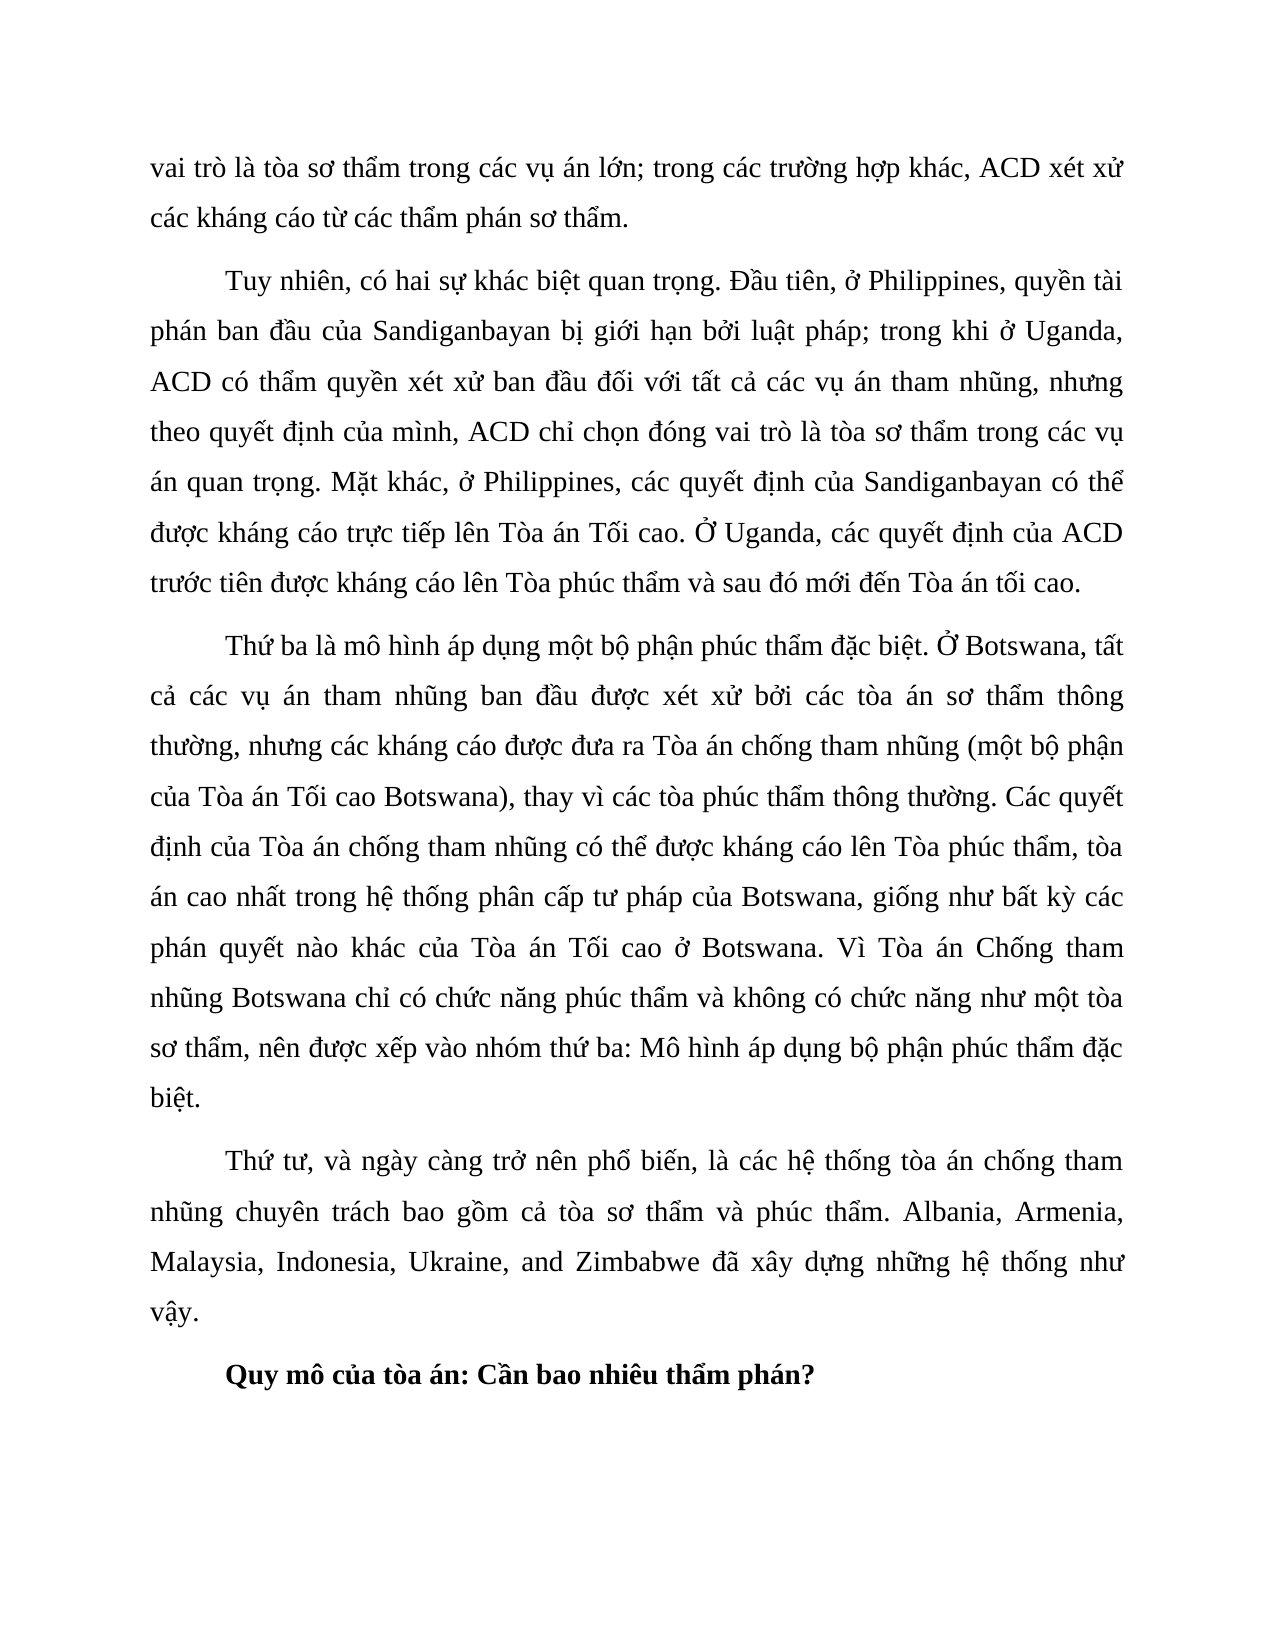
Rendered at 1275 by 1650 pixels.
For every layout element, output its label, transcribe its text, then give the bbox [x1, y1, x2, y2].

text Quy mô của tòa án: Cần bao nhiêu thẩm phán? [150, 1357, 1125, 1391]
text Thứ tư, và ngày càng trở nên phổ biến, là các hệ thống tòa án chống tham nhũng chuyên trách bao gồm cả tòa sơ thẩm và phúc thẩm. Albania, Armenia, Malaysia, Indonesia, Ukraine, and Zimbabwe đã xây dựng những hệ thống như vậy. [150, 1143, 1125, 1328]
text Tuy nhiên, có hai sự khác biệt quan trọng. Đầu tiên, ở Philippines, quyền tài phán ban đầu của Sandiganbayan bị giới hạn bởi luật pháp; trong khi ở Uganda, ACD có thẩm quyền xét xử ban đầu đối với tất cả các vụ án tham nhũng, nhưng theo quyết định của mình, ACD chỉ chọn đóng vai trò là tòa sơ thẩm trong các vụ án quan trọng. Mặt khác, ở Philippines, các quyết định của Sandiganbayan có thể được kháng cáo trực tiếp lên Tòa án Tối cao. Ở Uganda, các quyết định của ACD trước tiên được kháng cáo lên Tòa phúc thẩm và sau đó mới đến Tòa án tối cao. [150, 263, 1125, 598]
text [150, 150, 1125, 234]
text Thứ ba là mô hình áp dụng một bộ phận phúc thẩm đặc biệt. Ở Botswana, tất cả các vụ án tham nhũng ban đầu được xét xử bởi các tòa án sơ thẩm thông thường, nhưng các kháng cáo được đưa ra Tòa án chống tham nhũng (một bộ phận của Tòa án Tối cao Botswana), thay vì các tòa phúc thẩm thông thường. Các quyết định của Tòa án chống tham nhũng có thể được kháng cáo lên Tòa phúc thẩm, tòa án cao nhất trong hệ thống phân cấp tư pháp của Botswana, giống như bất kỳ các phán quyết nào khác của Tòa án Tối cao ở Botswana. Vì Tòa án Chống tham nhũng Botswana chỉ có chức năng phúc thẩm và không có chức năng như một tòa sơ thẩm, nên được xếp vào nhóm thứ ba: Mô hình áp dụng bộ phận phúc thẩm đặc biệt. [150, 628, 1125, 1114]
